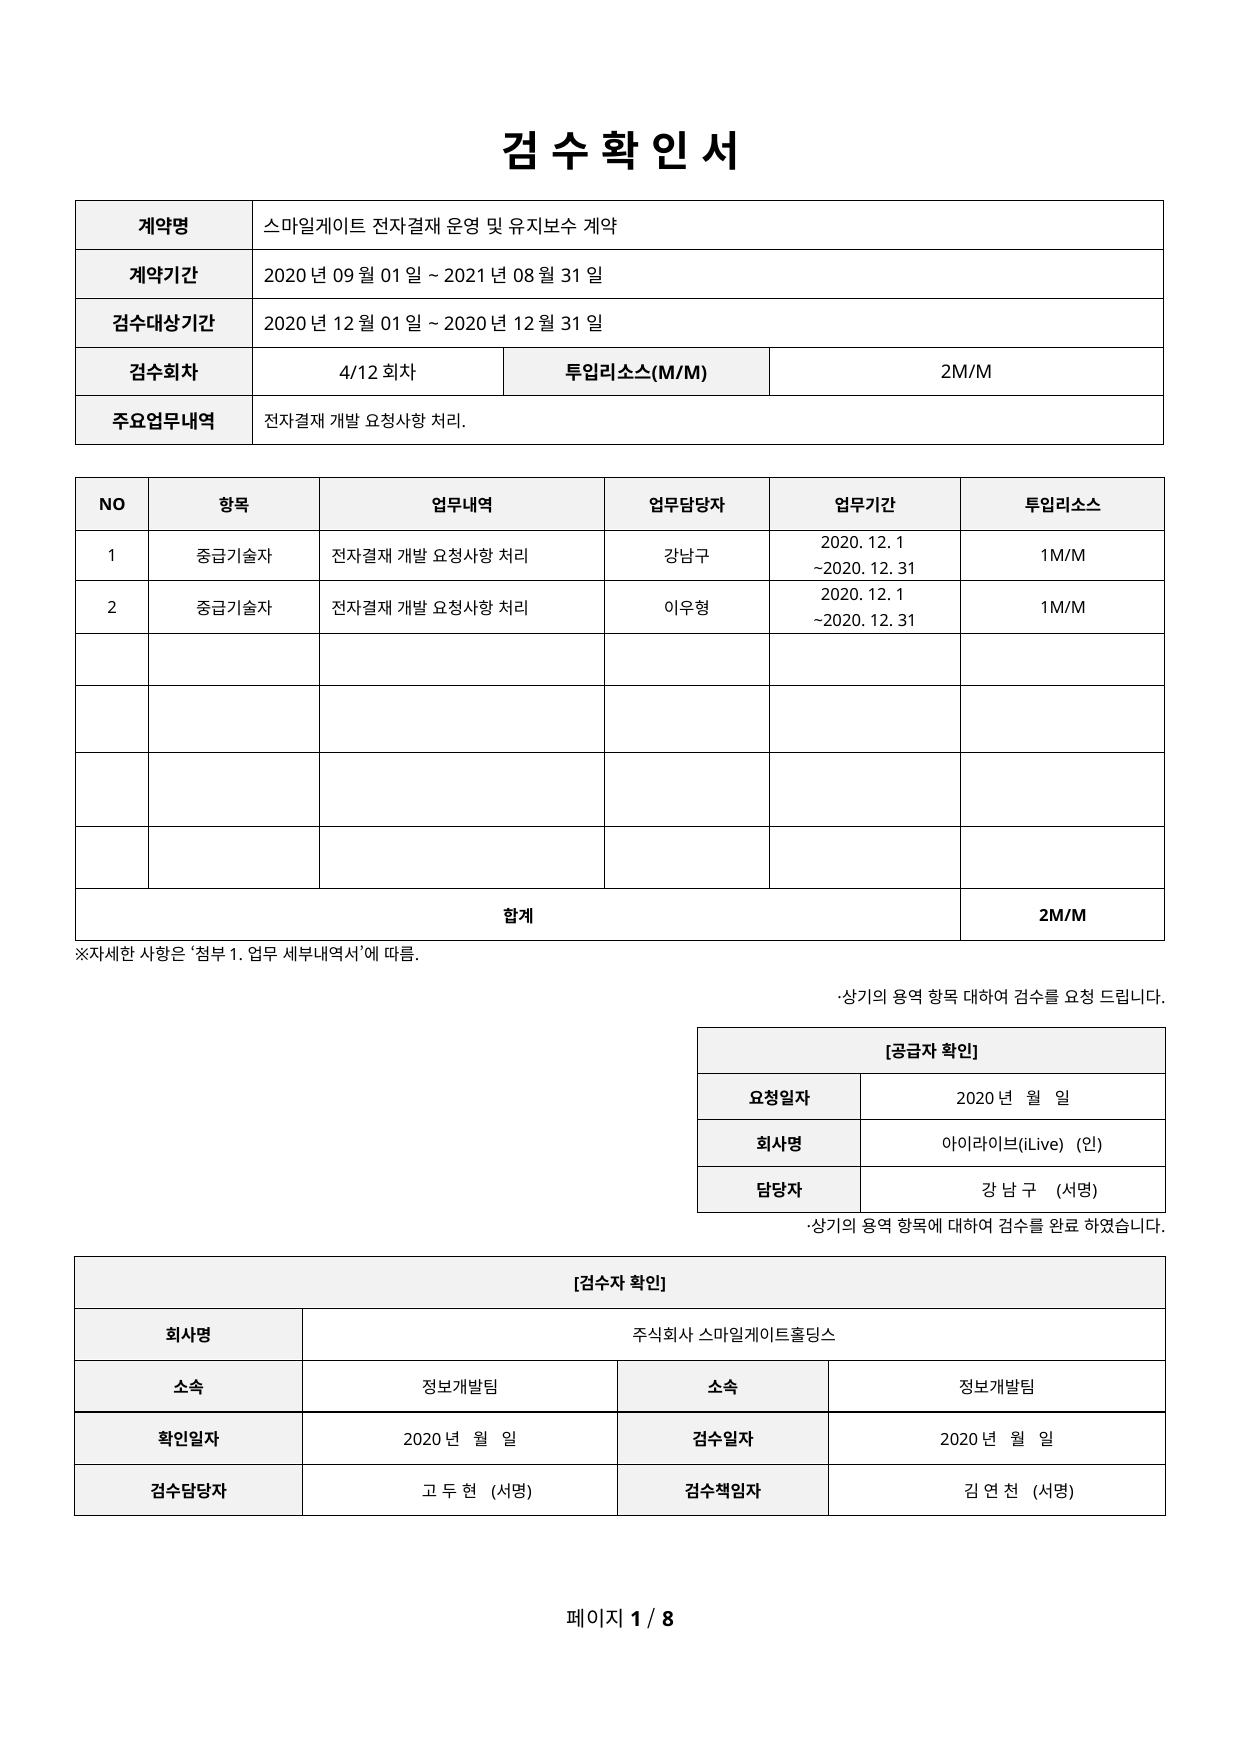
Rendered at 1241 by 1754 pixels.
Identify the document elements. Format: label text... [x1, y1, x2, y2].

table_cell [605, 634, 769, 685]
table_cell 회사명 [698, 1120, 860, 1166]
table_cell 담당자 [698, 1167, 860, 1212]
table_header 투입리소스 [961, 478, 1164, 529]
table_cell 전자결재 개발 요청사항 처리 [320, 581, 604, 632]
table_cell 검수책임자 [618, 1465, 828, 1515]
table_header NO [76, 478, 148, 529]
table_cell 2020년 월 일 [303, 1413, 617, 1463]
table_cell 중급기술자 [149, 531, 319, 580]
table_cell 1 [76, 531, 148, 580]
table_cell [320, 686, 604, 752]
table_header 업무내역 [320, 478, 604, 529]
table_cell 투입리소스(M/M) [504, 348, 769, 395]
table_cell 회사명 [75, 1309, 302, 1359]
table_cell 2M/M [961, 889, 1164, 940]
table_cell [149, 753, 319, 826]
table_cell 검수대상기간 [76, 299, 252, 347]
table_cell 확인일자 [75, 1413, 302, 1463]
table_cell 요청일자 [698, 1074, 860, 1119]
table_cell [961, 827, 1164, 888]
table_cell 전자결재 개발 요청사항 처리 [320, 531, 604, 580]
table_cell 2020년 09월 01일 ~ 2021년 08월 31일 [253, 250, 1163, 297]
table_cell 2020년 월 일 [861, 1074, 1165, 1119]
table_cell 김 연 천 (서명) [829, 1465, 1165, 1515]
table_cell [76, 827, 148, 888]
table_cell [149, 827, 319, 888]
table_header [검수자 확인] [75, 1257, 1165, 1307]
text ·상기의 용역 항목에 대하여 검수를 완료 하였습니다. [75, 1213, 1165, 1237]
table_cell 검수일자 [618, 1413, 828, 1463]
table_cell 소속 [618, 1361, 828, 1411]
table_cell 주식회사 스마일게이트홀딩스 [303, 1309, 1165, 1359]
table_header [공급자 확인] [698, 1028, 1165, 1073]
table_cell 1M/M [961, 531, 1164, 580]
table_cell [605, 827, 769, 888]
table_cell 고 두 현 (서명) [303, 1465, 617, 1515]
table_cell 계약기간 [76, 250, 252, 297]
table_cell 2 [76, 581, 148, 632]
table_cell [605, 753, 769, 826]
table_header 업무기간 [770, 478, 960, 529]
table_cell 아이라이브(iLive) (인) [861, 1120, 1165, 1166]
table_cell [770, 686, 960, 752]
table_cell 중급기술자 [149, 581, 319, 632]
table_cell [149, 634, 319, 685]
table_cell 검수회차 [76, 348, 252, 395]
table_cell [76, 686, 148, 752]
table_header 항목 [149, 478, 319, 529]
table_cell 정보개발팀 [303, 1361, 617, 1411]
table_cell 전자결재 개발 요청사항 처리. [253, 396, 1163, 444]
table_cell 2020년 월 일 [829, 1413, 1165, 1463]
table_cell [320, 753, 604, 826]
table_header 계약명 [76, 201, 252, 249]
table_cell 2M/M [770, 348, 1163, 395]
text ※자세한 사항은 ‘첨부1. 업무 세부내역서’에 따름. [75, 941, 1165, 966]
table_cell [76, 634, 148, 685]
table_cell [76, 753, 148, 826]
table_cell [770, 634, 960, 685]
table_cell [770, 827, 960, 888]
table_cell [320, 634, 604, 685]
table_cell 1M/M [961, 581, 1164, 632]
table_cell 합계 [76, 889, 960, 940]
table_cell 4/12회차 [253, 348, 503, 395]
table_cell [149, 686, 319, 752]
table_cell 2020년 12월 01일 ~ 2020년 12월 31일 [253, 299, 1163, 347]
table_cell 소속 [75, 1361, 302, 1411]
table_cell [605, 686, 769, 752]
table_cell 2020. 12. 1 ~2020. 12. 31 [770, 581, 960, 632]
table_cell 정보개발팀 [829, 1361, 1165, 1411]
table_cell [961, 753, 1164, 826]
table_cell 검수담당자 [75, 1465, 302, 1515]
table_cell 주요업무내역 [76, 396, 252, 444]
text 검 수 확 인 서 [75, 118, 1165, 178]
table_cell 2020. 12. 1 ~2020. 12. 31 [770, 531, 960, 580]
text ·상기의 용역 항목 대하여 검수를 요청 드립니다. [75, 984, 1165, 1008]
table_header 업무담당자 [605, 478, 769, 529]
table_cell 강남구 [605, 531, 769, 580]
table_cell 이우형 [605, 581, 769, 632]
table_cell [320, 827, 604, 888]
table_header 스마일게이트 전자결재 운영 및 유지보수 계약 [253, 201, 1163, 249]
table_cell [961, 634, 1164, 685]
table_cell 강 남 구 (서명) [861, 1167, 1165, 1212]
table_cell [770, 753, 960, 826]
table_cell [961, 686, 1164, 752]
